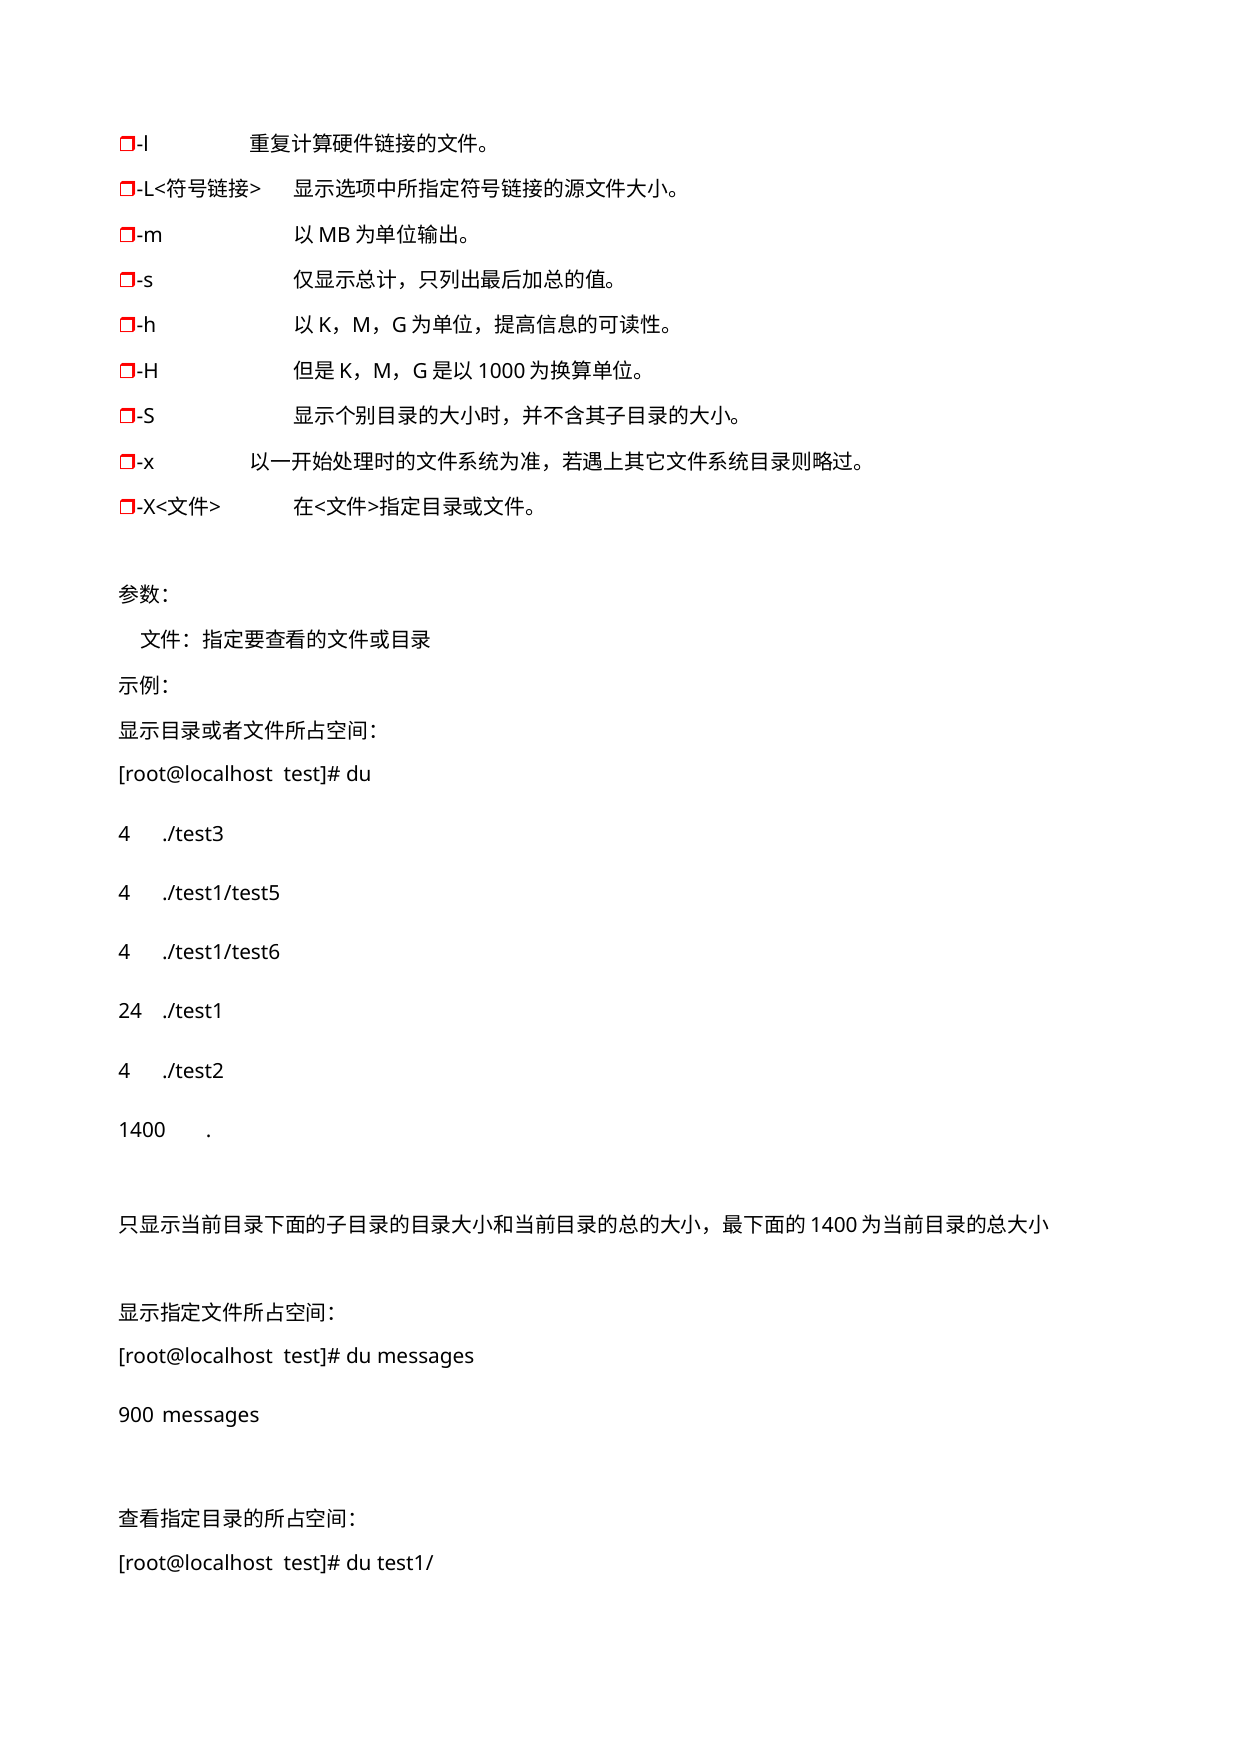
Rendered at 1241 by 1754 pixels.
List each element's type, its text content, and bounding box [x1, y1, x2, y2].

text -x 以一开始处理时的文件系统为准，若遇上其它文件系统目录则略过。 [118, 445, 1122, 475]
text 文件：指定要查看的文件或目录 示例： [118, 624, 1122, 699]
text [root@localhost test]# du test1/ [118, 1548, 1122, 1576]
text 24 ./test1 [118, 997, 1122, 1025]
text 4 ./test1/test6 [118, 937, 1122, 966]
text -H 但是K，M，G是以1000为换算单位。 [118, 354, 1122, 384]
text -l 重复计算硬件链接的文件。 [118, 127, 1122, 157]
text 查看指定目录的所占空间： [118, 1502, 1122, 1532]
text -s 仅显示总计，只列出最后加总的值。 [118, 263, 1122, 293]
text 只显示当前目录下面的子目录的目录大小和当前目录的总的大小，最下面的1400为当前目录的总大小 [118, 1208, 1122, 1238]
text -X<文件> 在<文件>指定目录或文件。 [118, 490, 1122, 521]
text -m 以MB为单位输出。 [118, 218, 1122, 248]
text -h 以K，M，G为单位，提高信息的可读性。 [118, 309, 1122, 339]
text 4 ./test2 [118, 1056, 1122, 1084]
text 1400 . [118, 1115, 1122, 1144]
text 4 ./test1/test5 [118, 878, 1122, 907]
text 4 ./test3 [118, 819, 1122, 847]
text -S 显示个别目录的大小时，并不含其子目录的大小。 [118, 399, 1122, 430]
text 900 messages [118, 1400, 1122, 1429]
text -L<符号链接> 显示选项中所指定符号链接的源文件大小。 [118, 172, 1122, 203]
text [root@localhost test]# du [118, 759, 1122, 788]
text [root@localhost test]# du messages [118, 1341, 1122, 1369]
text 参数： [118, 578, 1122, 608]
text 显示指定文件所占空间： [118, 1296, 1122, 1326]
text 显示目录或者文件所占空间： [118, 714, 1122, 744]
